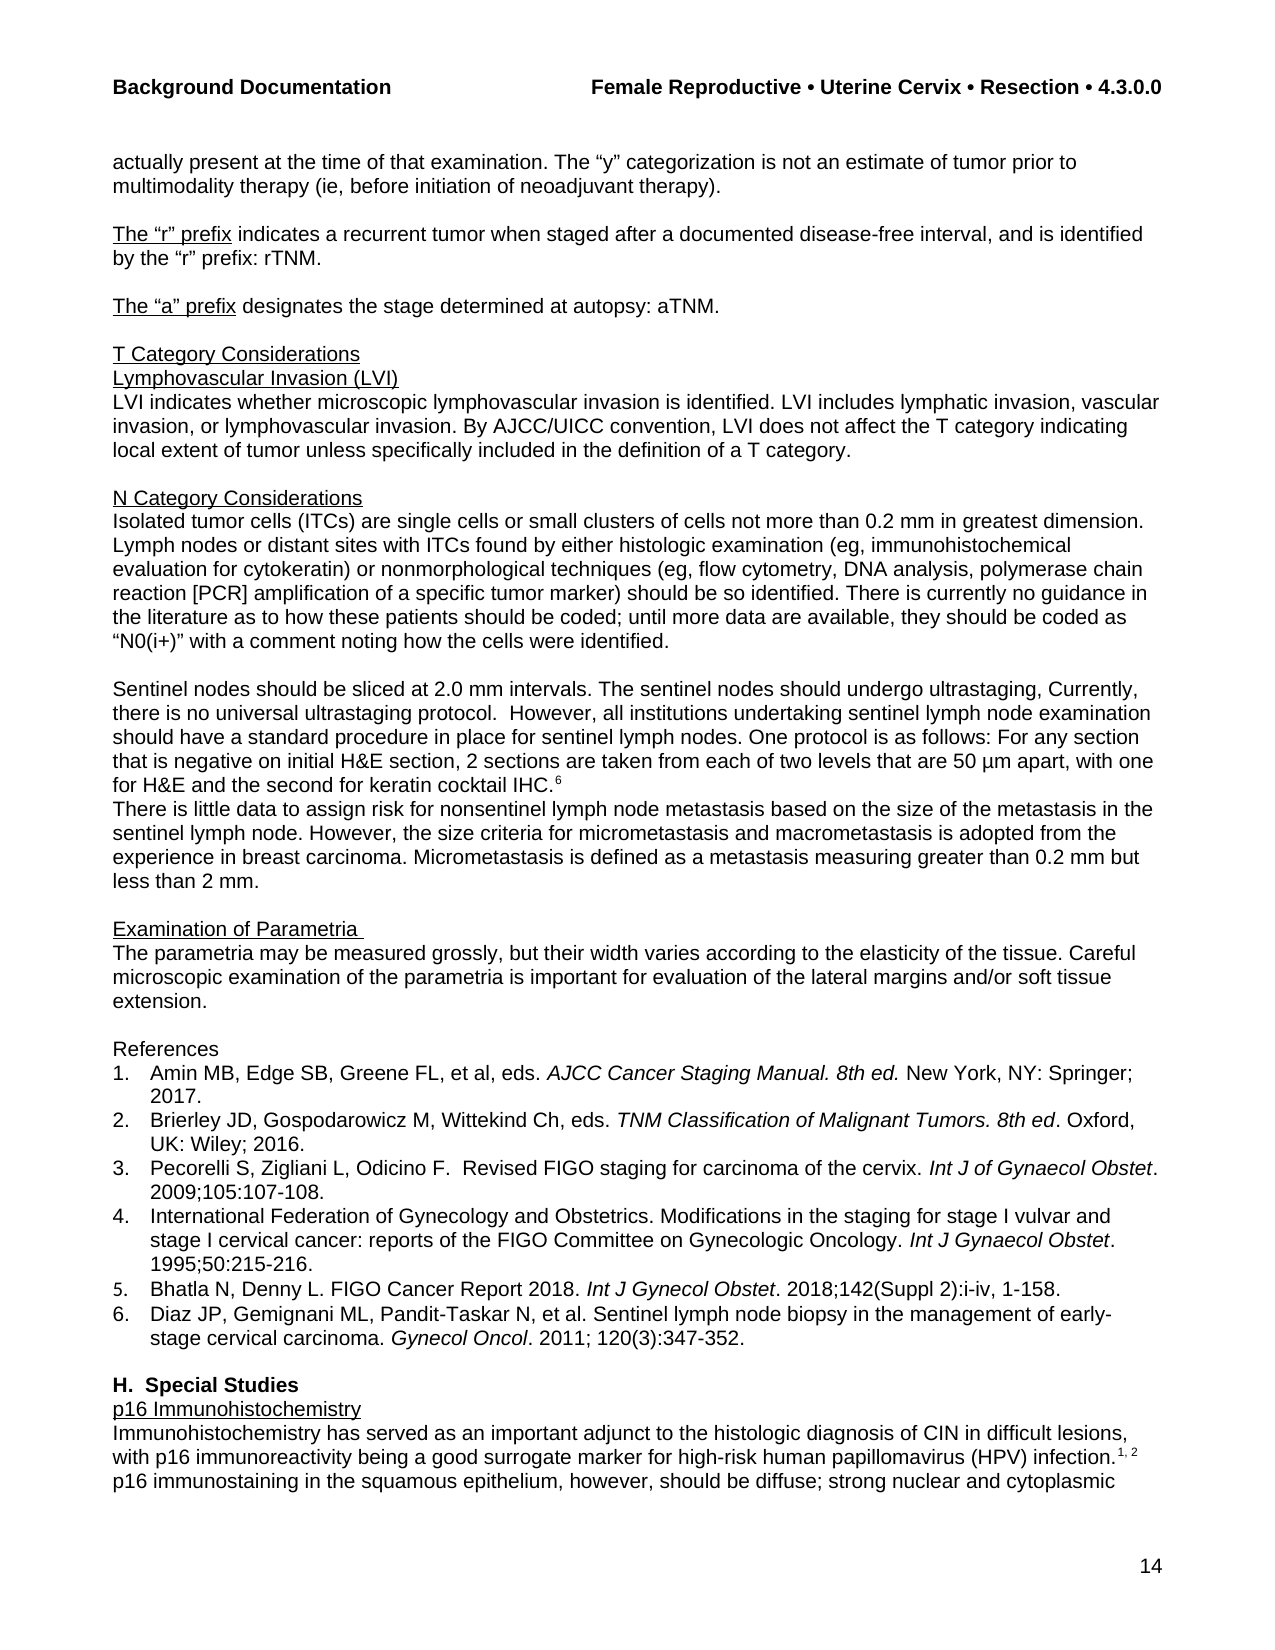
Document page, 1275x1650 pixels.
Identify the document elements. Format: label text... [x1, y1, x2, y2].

text T Category Considerations [112, 342, 1162, 366]
text The “r” prefix indicates a recurrent tumor when staged after a documented disease-free interval, and is identified by the “r” prefix: rTNM. [112, 222, 1162, 270]
subtitle H. Special Studies [112, 1373, 1162, 1397]
list Pecorelli S, Zigliani L, Odicino F. Revised FIGO staging for carcinoma of the cervix. Int J of Gynaecol Obstet. 2009;105:107-108. [112, 1156, 1162, 1204]
text LVI indicates whether microscopic lymphovascular invasion is identified. LVI includes lymphatic invasion, vascular invasion, or lymphovascular invasion. By AJCC/UICC convention, LVI does not affect the T category indicating local extent of tumor unless specifically included in the definition of a T category. [112, 389, 1162, 461]
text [112, 1421, 1162, 1493]
list Brierley JD, Gospodarowicz M, Wittekind Ch, eds. TNM Classification of Malignant Tumors. 8th ed. Oxford, UK: Wiley; 2016. [112, 1108, 1162, 1156]
text p16 Immunohistochemistry [112, 1397, 1162, 1421]
text The “a” prefix designates the stage determined at autopsy: aTNM. [112, 294, 1162, 318]
list Amin MB, Edge SB, Greene FL, et al, eds. AJCC Cancer Staging Manual. 8th ed. New York, NY: Springer; 2017. [112, 1060, 1162, 1108]
text Sentinel nodes should be sliced at 2.0 mm intervals. The sentinel nodes should undergo ultrastaging, Currently, there is no universal ultrastaging protocol. However, all institutions undertaking sentinel lymph node examination should have a standard procedure in place for sentinel lymph nodes. One protocol is as follows: For any section that is negative on initial H&E section, 2 sections are taken from each of two levels that are 50 µm apart, with one for H&E and the second for keratin cocktail IHC.6 [112, 677, 1162, 797]
text N Category Considerations [112, 485, 1162, 509]
list Diaz JP, Gemignani ML, Pandit-Taskar N, et al. Sentinel lymph node biopsy in the management of early-stage cervical carcinoma. Gynecol Oncol. 2011; 120(3):347-352. [112, 1301, 1162, 1349]
text There is little data to assign risk for nonsentinel lymph node metastasis based on the size of the metastasis in the sentinel lymph node. However, the size criteria for micrometastasis and macrometastasis is adopted from the experience in breast carcinoma. Micrometastasis is defined as a metastasis measuring greater than 0.2 mm but less than 2 mm. [112, 797, 1162, 893]
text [112, 150, 1162, 198]
text References [112, 1036, 1162, 1060]
subtitle Lymphovascular Invasion (LVI) [112, 366, 1162, 389]
subtitle Examination of Parametria [112, 917, 1162, 941]
list International Federation of Gynecology and Obstetrics. Modifications in the staging for stage I vulvar and stage I cervical cancer: reports of the FIGO Committee on Gynecologic Oncology. Int J Gynaecol Obstet. 1995;50:215-216. [112, 1204, 1162, 1276]
text The parametria may be measured grossly, but their width varies according to the elasticity of the tissue. Careful microscopic examination of the parametria is important for evaluation of the lateral margins and/or soft tissue extension. [112, 941, 1162, 1012]
text Isolated tumor cells (ITCs) are single cells or small clusters of cells not more than 0.2 mm in greatest dimension. Lymph nodes or distant sites with ITCs found by either histologic examination (eg, immunohistochemical evaluation for cytokeratin) or nonmorphological techniques (eg, flow cytometry, DNA analysis, polymerase chain reaction [PCR] amplification of a specific tumor marker) should be so identified. There is currently no guidance in the literature as to how these patients should be coded; until more data are available, they should be coded as “N0(i+)” with a comment noting how the cells were identified. [112, 509, 1162, 653]
list Bhatla N, Denny L. FIGO Cancer Report 2018. Int J Gynecol Obstet. 2018;142(Suppl 2):i-iv, 1-158. [112, 1276, 1162, 1301]
